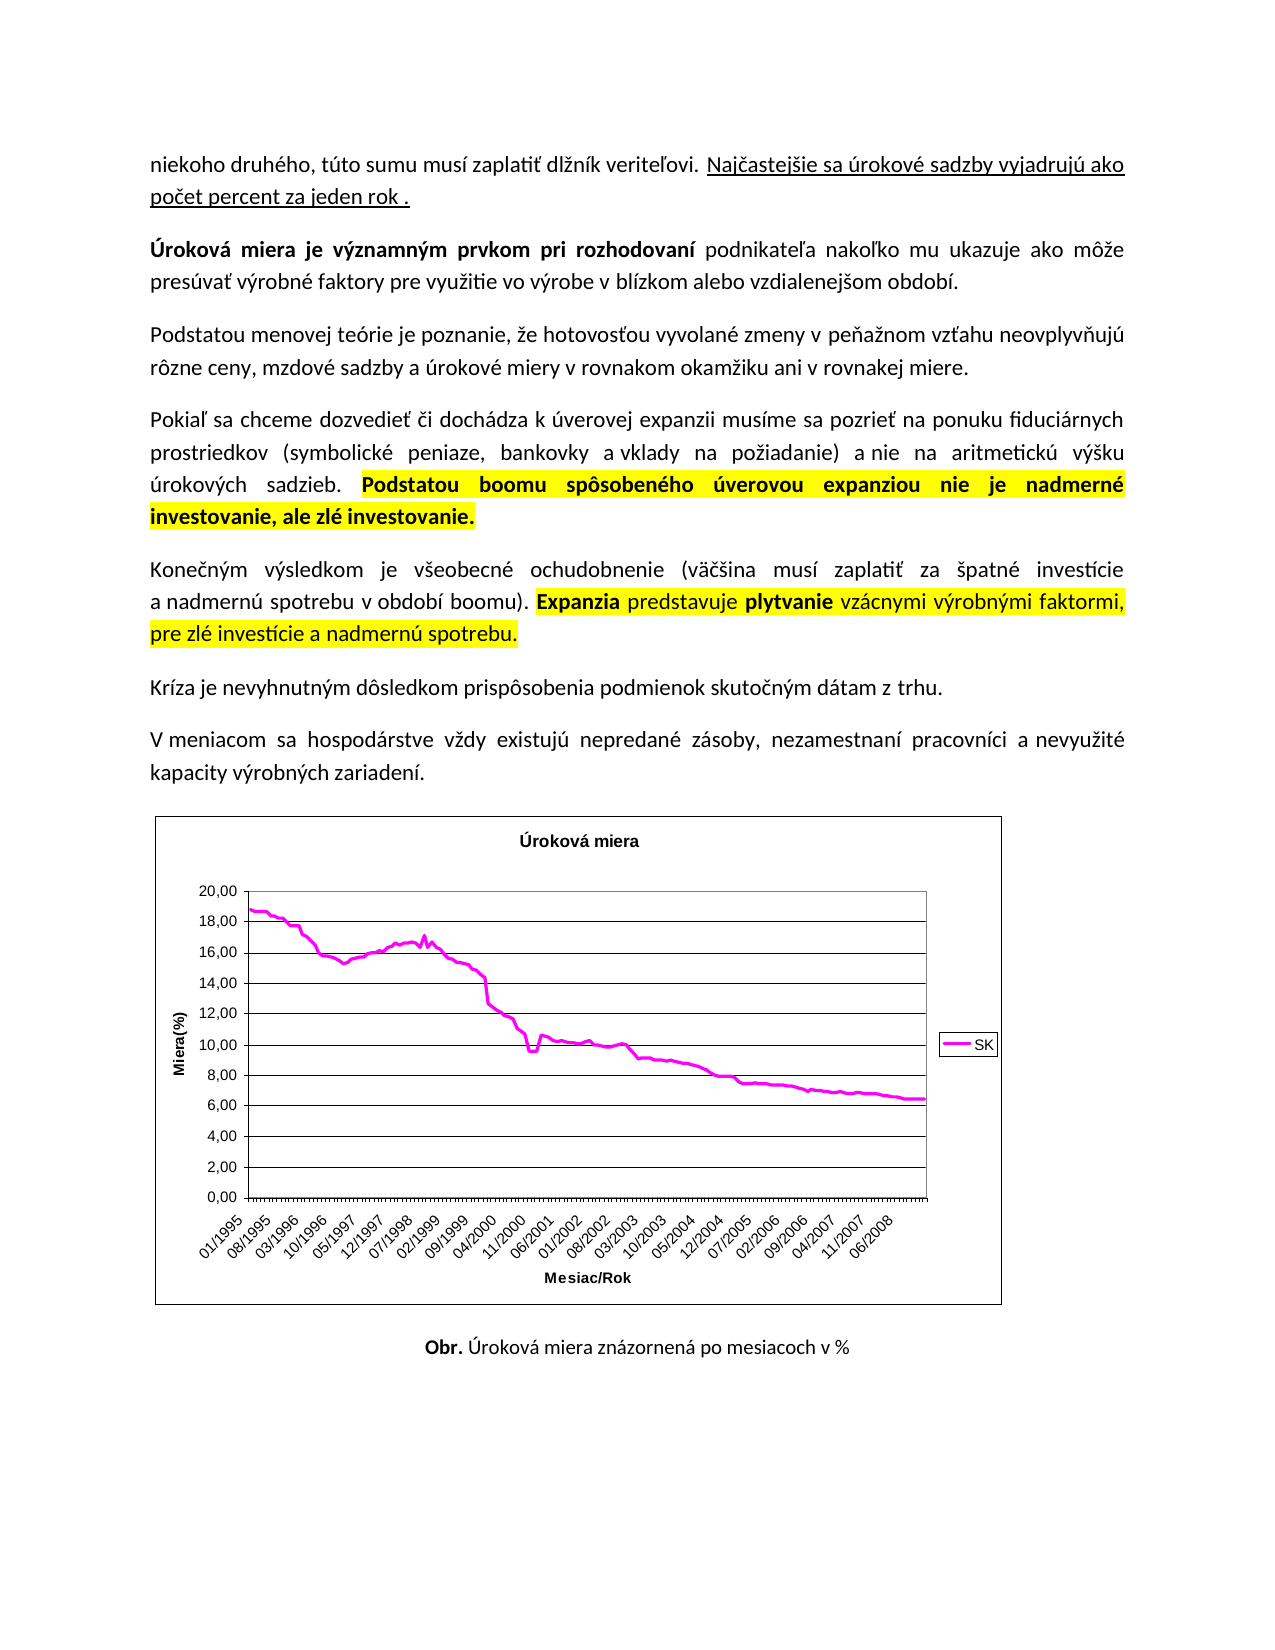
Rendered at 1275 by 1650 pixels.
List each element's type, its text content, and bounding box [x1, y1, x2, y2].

text V meniacom sa hospodárstve vždy existujú nepredané zásoby, nezamestnaní pracovníci a nevyužité kapacity výrobných zariadení. [150, 726, 1125, 786]
text Obr. Úroková miera znázornená po mesiacoch v % [150, 1334, 1125, 1360]
text Pokiaľ sa chceme dozvedieť či dochádza k úverovej expanzii musíme sa pozrieť na ponuku fiduciárnych prostriedkov (symbolické peniaze, bankovky a vklady na požiadanie) a nie na aritmetickú výšku úrokových sadzieb. Podstatou boomu spôsobeného úverovou expanziou nie je nadmerné investovanie, ale zlé investovanie. [150, 406, 1125, 530]
text Konečným výsledkom je všeobecné ochudobnenie (väčšina musí zaplatiť za špatné investície a nadmernú spotrebu v období boomu). Expanzia predstavuje plytvanie vzácnymi výrobnými faktormi, pre zlé investície a nadmernú spotrebu. [150, 555, 1125, 648]
text Úroková miera je významným prvkom pri rozhodovaní podnikateľa nakoľko mu ukazuje ako môže presúvať výrobné faktory pre využitie vo výrobe v blízkom alebo vzdialenejšom období. [150, 235, 1125, 295]
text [150, 150, 1125, 210]
text Podstatou menovej teórie je poznanie, že hotovosťou vyvolané zmeny v peňažnom vzťahu neovplyvňujú rôzne ceny, mzdové sadzby a úrokové miery v rovnakom okamžiku ani v rovnakej miere. [150, 320, 1125, 381]
text Kríza je nevyhnutným dôsledkom prispôsobenia podmienok skutočným dátam z trhu. [150, 673, 1125, 701]
